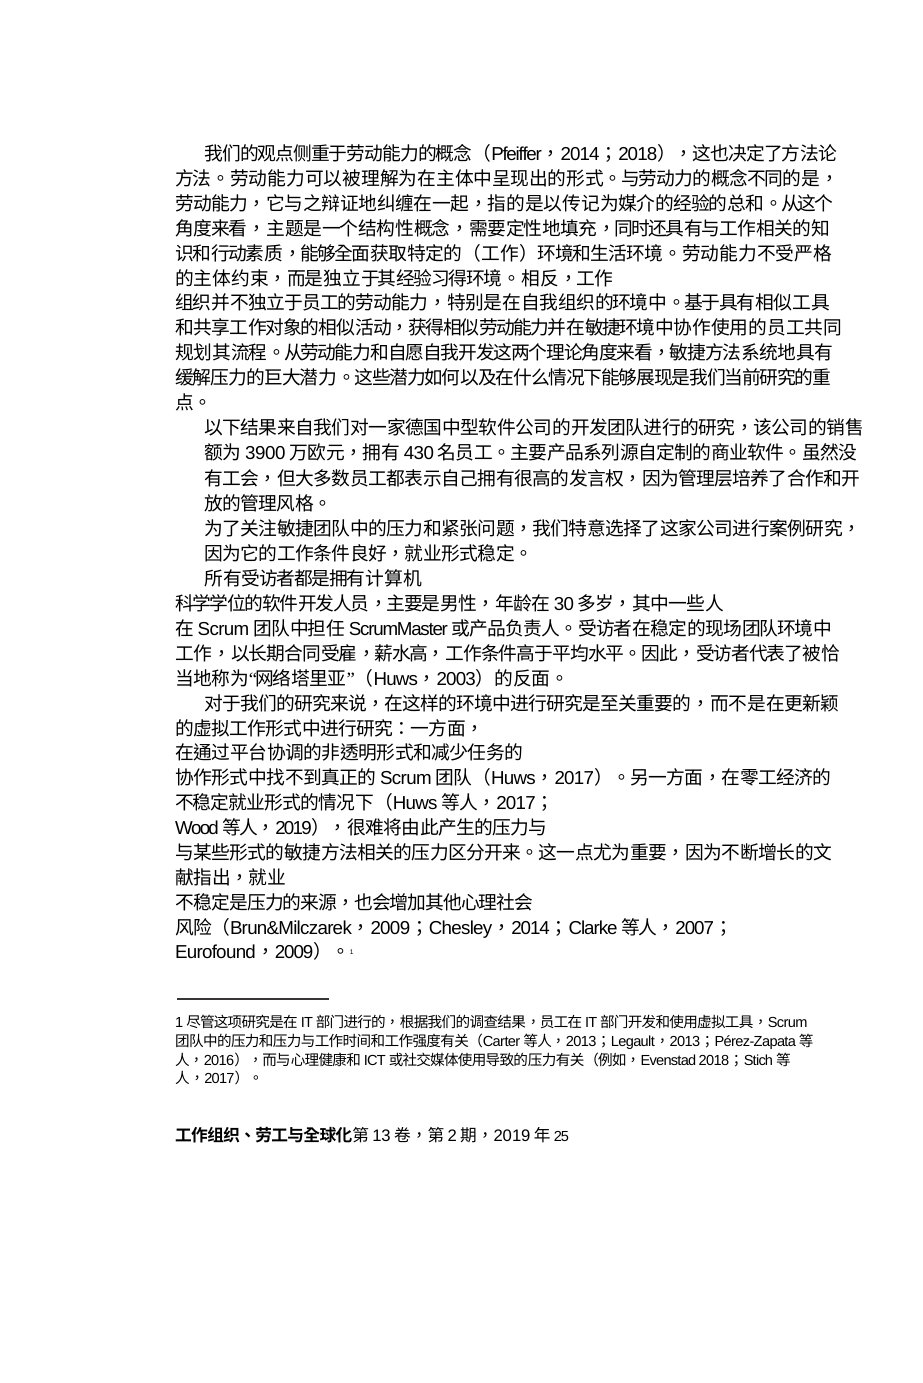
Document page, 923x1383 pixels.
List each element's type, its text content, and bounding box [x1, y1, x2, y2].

text 所有受访者都是拥有计算机 科学学位的软件开发人员，主要是男性，年龄在30多岁，其中一些人 在Scrum团队中担任ScrumMaster或产品负责人。受访者在稳定的现场团队环境中工作，以长期合同受雇，薪水高，工作条件高于平均水平。因此，受访者代表了被恰当地称为“网络塔里亚”（Huws，2003）的反面。 [175, 566, 845, 690]
text 对于我们的研究来说，在这样的环境中进行研究是至关重要的，而不是在更新颖的虚拟工作形式中进行研究：一方面， 在通过平台协调的非透明形式和减少任务的 协作形式中找不到真正的Scrum团队（Huws，2017）。另一方面，在零工经济的 不稳定就业形式的情况下（Huws等人，2017； Wood等人，2019），很难将由此产生的压力与 与某些形式的敏捷方法相关的压力区分开来。这一点尤为重要，因为不断增长的文献指出，就业 不稳定是压力的来源，也会增加其他心理社会 风险（Brun&Milczarek，2009；Chesley，2014；Clarke等人，2007；Eurofound，2009）。1 [175, 690, 845, 964]
text 1尽管这项研究是在IT部门进行的，根据我们的调查结果，员工在IT部门开发和使用虚拟工具，Scrum团队中的压力和压力与工作时间和工作强度有关（Carter等人，2013；Legault，2013；Pérez-Zapata等人，2016），而与心理健康和ICT或社交媒体使用导致的压力有关（例如，Evenstad 2018；Stich等人，2017）。 [175, 1012, 821, 1087]
text 我们的观点侧重于劳动能力的概念（Pfeiffer，2014；2018），这也决定了方法论方法。劳动能力可以被理解为在主体中呈现出的形式。与劳动力的概念不同的是，劳动能力，它与之辩证地纠缠在一起，指的是以传记为媒介的经验的总和。从这个角度来看，主题是一个结构性概念，需要定性地填充，同时还具有与工作相关的知识和行动素质，能够全面获取特定的（工作）环境和生活环境。劳动能力不受严格的主体约束，而是独立于其经验习得环境。相反，工作 组织并不独立于员工的劳动能力，特别是在自我组织的环境中。基于具有相似工具和共享工作对象的相似活动，获得相似劳动能力并在敏捷环境中协作使用的员工共同规划其流程。从劳动能力和自愿自我开发这两个理论角度来看，敏捷方法系统地具有缓解压力的巨大潜力。这些潜力如何以及在什么情况下能够展现是我们当前研究的重点。 [175, 141, 845, 414]
text 工作组织、劳工与全球化第13卷，第2期，2019年25 [175, 1125, 870, 1145]
text 以下结果来自我们对一家德国中型软件公司的开发团队进行的研究，该公司的销售额为3900万欧元，拥有430名员工。主要产品系列源自定制的商业软件。虽然没有工会，但大多数员工都表示自己拥有很高的发言权，因为管理层培养了合作和开放的管理风格。 为了关注敏捷团队中的压力和紧张问题，我们特意选择了这家公司进行案例研究，因为它的工作条件良好，就业形式稳定。 [204, 414, 870, 566]
